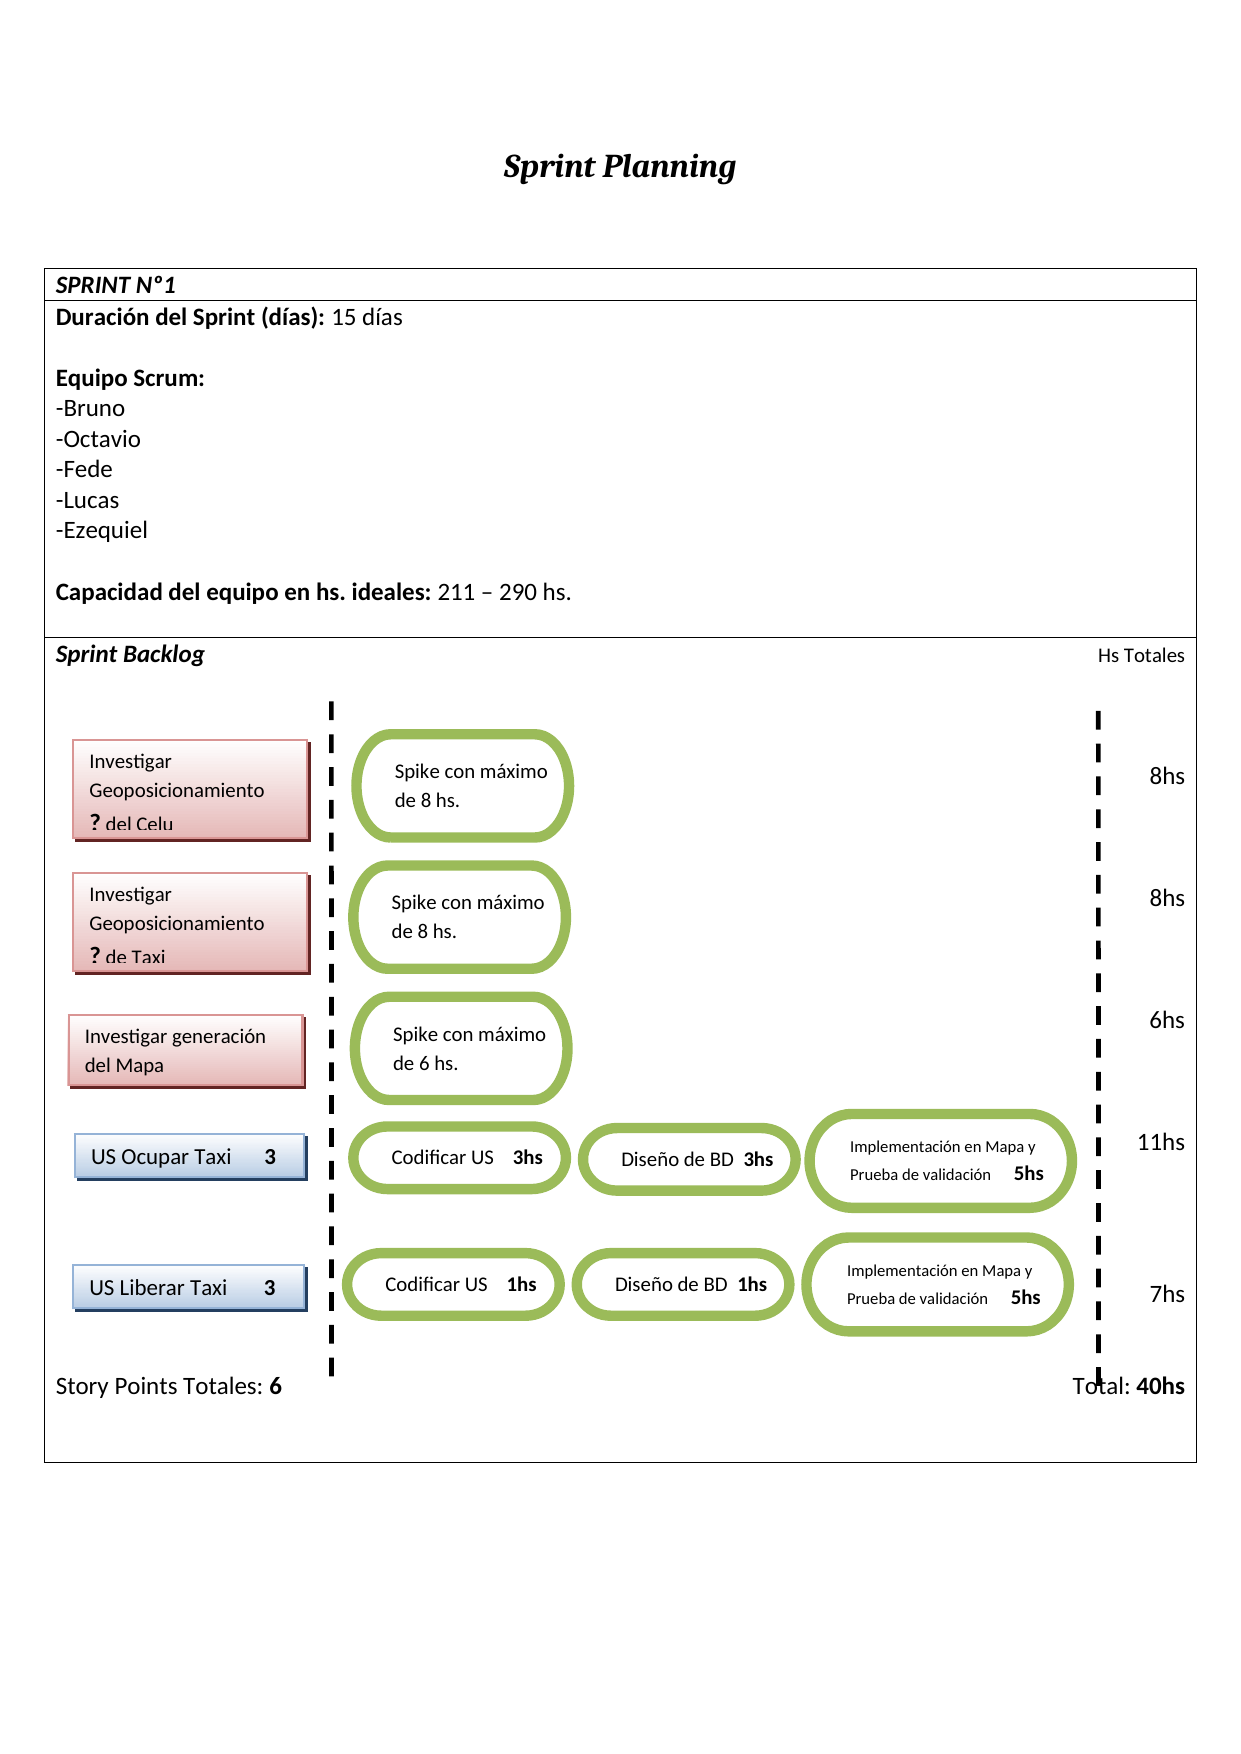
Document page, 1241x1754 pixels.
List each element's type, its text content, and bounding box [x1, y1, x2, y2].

table_header SPRINT Nº1 [45, 269, 1196, 300]
table_cell Sprint Backlog Hs Totales 8hs 8hs 6hs 11hs 7hs Story Points Totales: 6 Total: 40hs [45, 638, 1196, 1462]
table_cell Duración del Sprint (días): 15 días Equipo Scrum: -Bruno -Octavio -Fede -Lucas -Ezequiel Capacidad del equipo en hs. ideales: 211 – 290 hs. [45, 301, 1196, 637]
text Sprint Planning [177, 148, 1063, 186]
